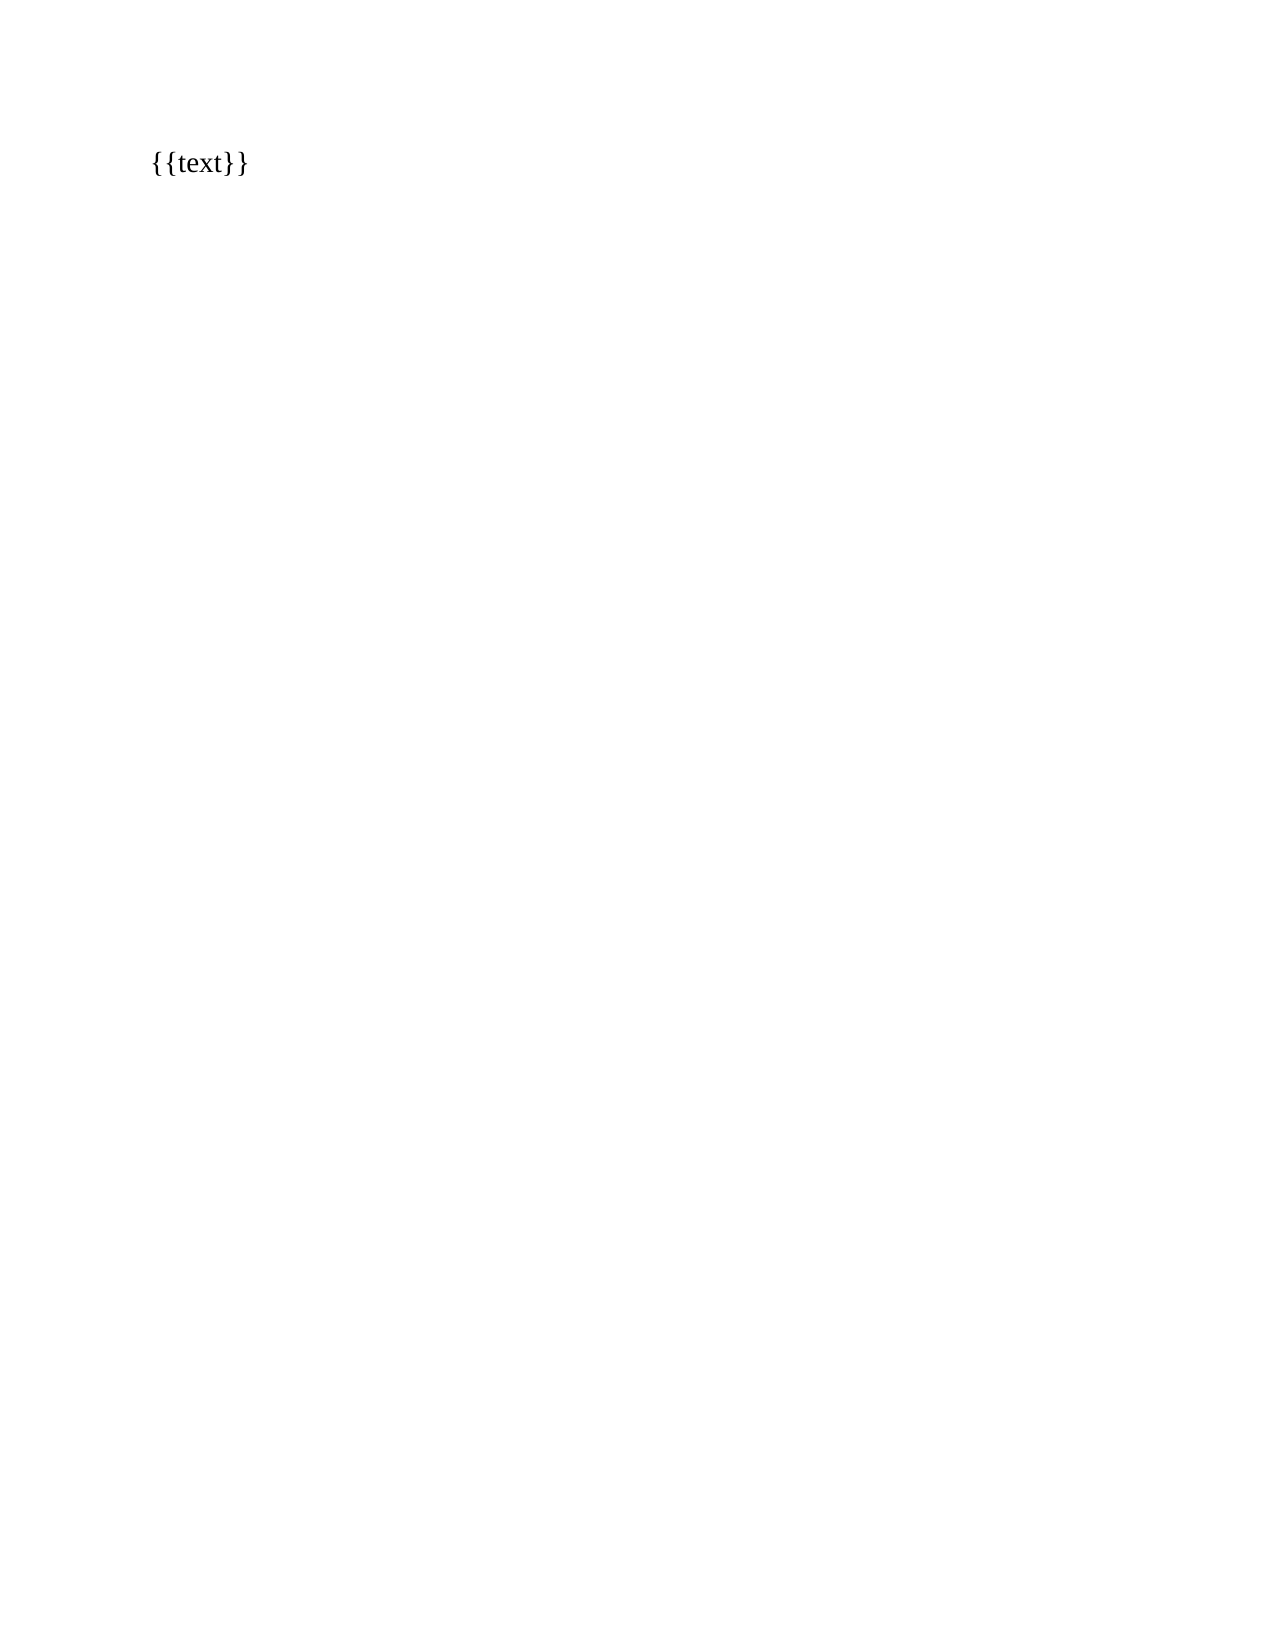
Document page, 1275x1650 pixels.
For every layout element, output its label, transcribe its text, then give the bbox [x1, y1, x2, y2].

text {{text}} [150, 150, 1125, 179]
